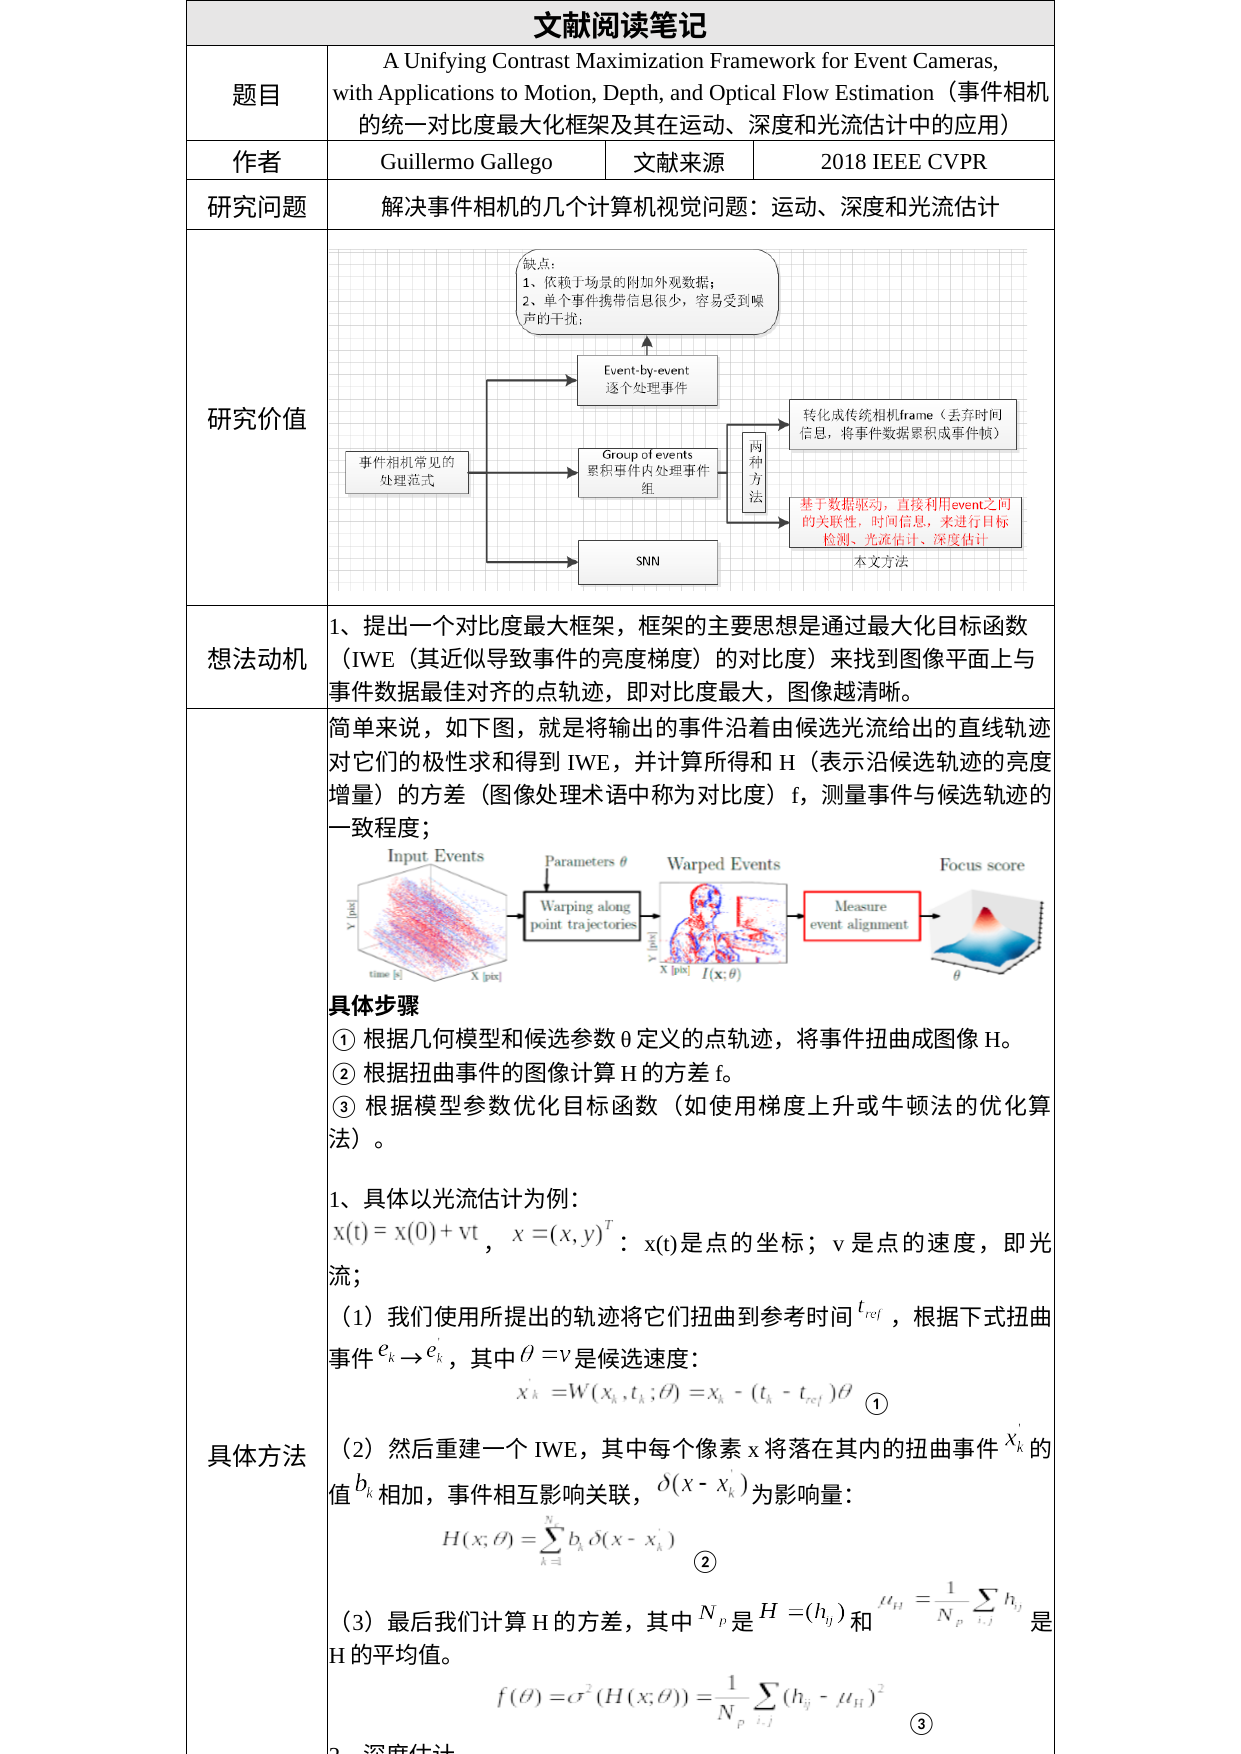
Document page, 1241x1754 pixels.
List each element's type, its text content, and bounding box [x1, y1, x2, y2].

table_cell 研究问题 [187, 180, 327, 228]
table_cell A Unifying Contrast Maximization Framework for Event Cameras, with Applications to Motion, Depth, and Optical Flow Estimation（事件相机的统一对比度最大化框架及其在运动、深度和光流估计中的应用） [328, 46, 1054, 140]
table_header 文献阅读笔记 [187, 1, 1054, 45]
table_cell 文献来源 [606, 141, 753, 179]
table_cell 研究价值 [187, 230, 327, 605]
table_cell 简单来说，如下图，就是将输出的事件沿着由候选光流给出的直线轨迹对它们的极性求和得到IWE，并计算所得和H（表示沿候选轨迹的亮度增量）的方差（图像处理术语中称为对比度）f，测量事件与候选轨迹的一致程度； 具体步骤 ①根据几何模型和候选参数θ定义的点轨迹，将事件扭曲成图像H。 ②根据扭曲事件的图像计算H的方差f。 ③根据模型参数优化目标函数（如使用梯度上升或牛顿法的优化算法）。 1、具体以光流估计为例： ，：x(t)是点的坐标；v是点的速度，即光流； （1）我们使用所提出的轨迹将它们扭曲到参考时间，根据下式扭曲事件→，其中是候选速度： ① （2）然后重建一个IWE，其中每个像素x将落在其内的扭曲事件的值相加，事件相互影响关联，为影响量： ② （3）最后我们计算H的方差，其中是和是H的平均值。 ③ 深度估计 将①中的变为相机姿态，其中，z为深度；其余步骤与光流估计相同。 旋转运动估计（旋转事件摄像机，使用事件估计摄像机的自我运动） 将①变为，其中为角速度， 为3D旋转矩阵，不需要极性；其余步骤相同。 平面场景的运动估计 将①变为，其中；其余步骤相同。 [328, 709, 1054, 1754]
table_cell [328, 230, 1054, 605]
table_cell 解决事件相机的几个计算机视觉问题：运动、深度和光流估计 [328, 180, 1054, 228]
table_cell 具体方法 [187, 709, 327, 1754]
picture [328, 843, 1053, 988]
table_cell 作者 [187, 141, 327, 179]
table_cell 想法动机 [187, 606, 327, 707]
table_cell 2018 IEEE CVPR [754, 141, 1054, 179]
picture [328, 245, 1028, 591]
table_cell 1、提出一个对比度最大框架，框架的主要思想是通过最大化目标函数（IWE（其近似导致事件的亮度梯度）的对比度）来找到图像平面上与事件数据最佳对齐的点轨迹，即对比度最大，图像越清晰。 [328, 606, 1054, 707]
table_cell 题目 [187, 46, 327, 140]
table_cell Guillermo Gallego [328, 141, 605, 179]
